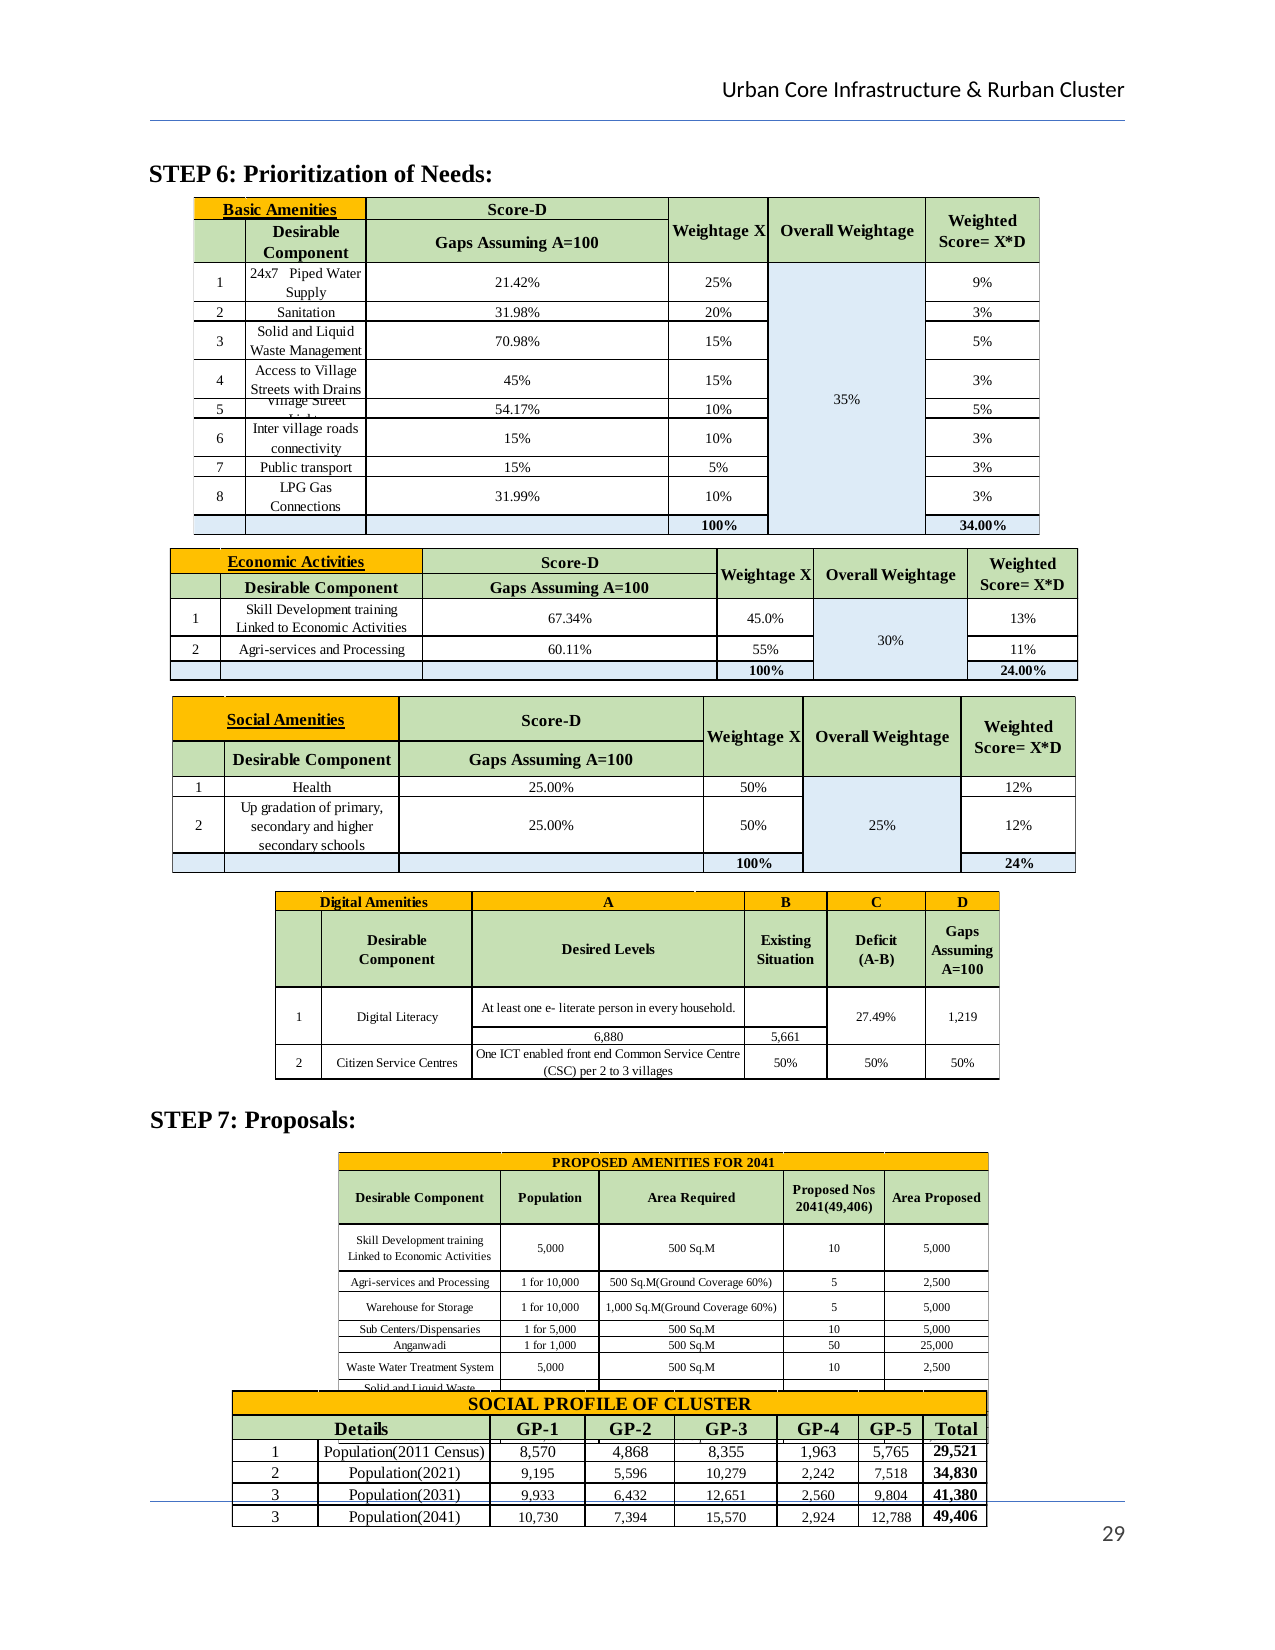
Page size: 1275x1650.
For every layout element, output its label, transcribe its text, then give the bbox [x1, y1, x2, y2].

text STEP 7: Proposals: [150, 1105, 1125, 1134]
